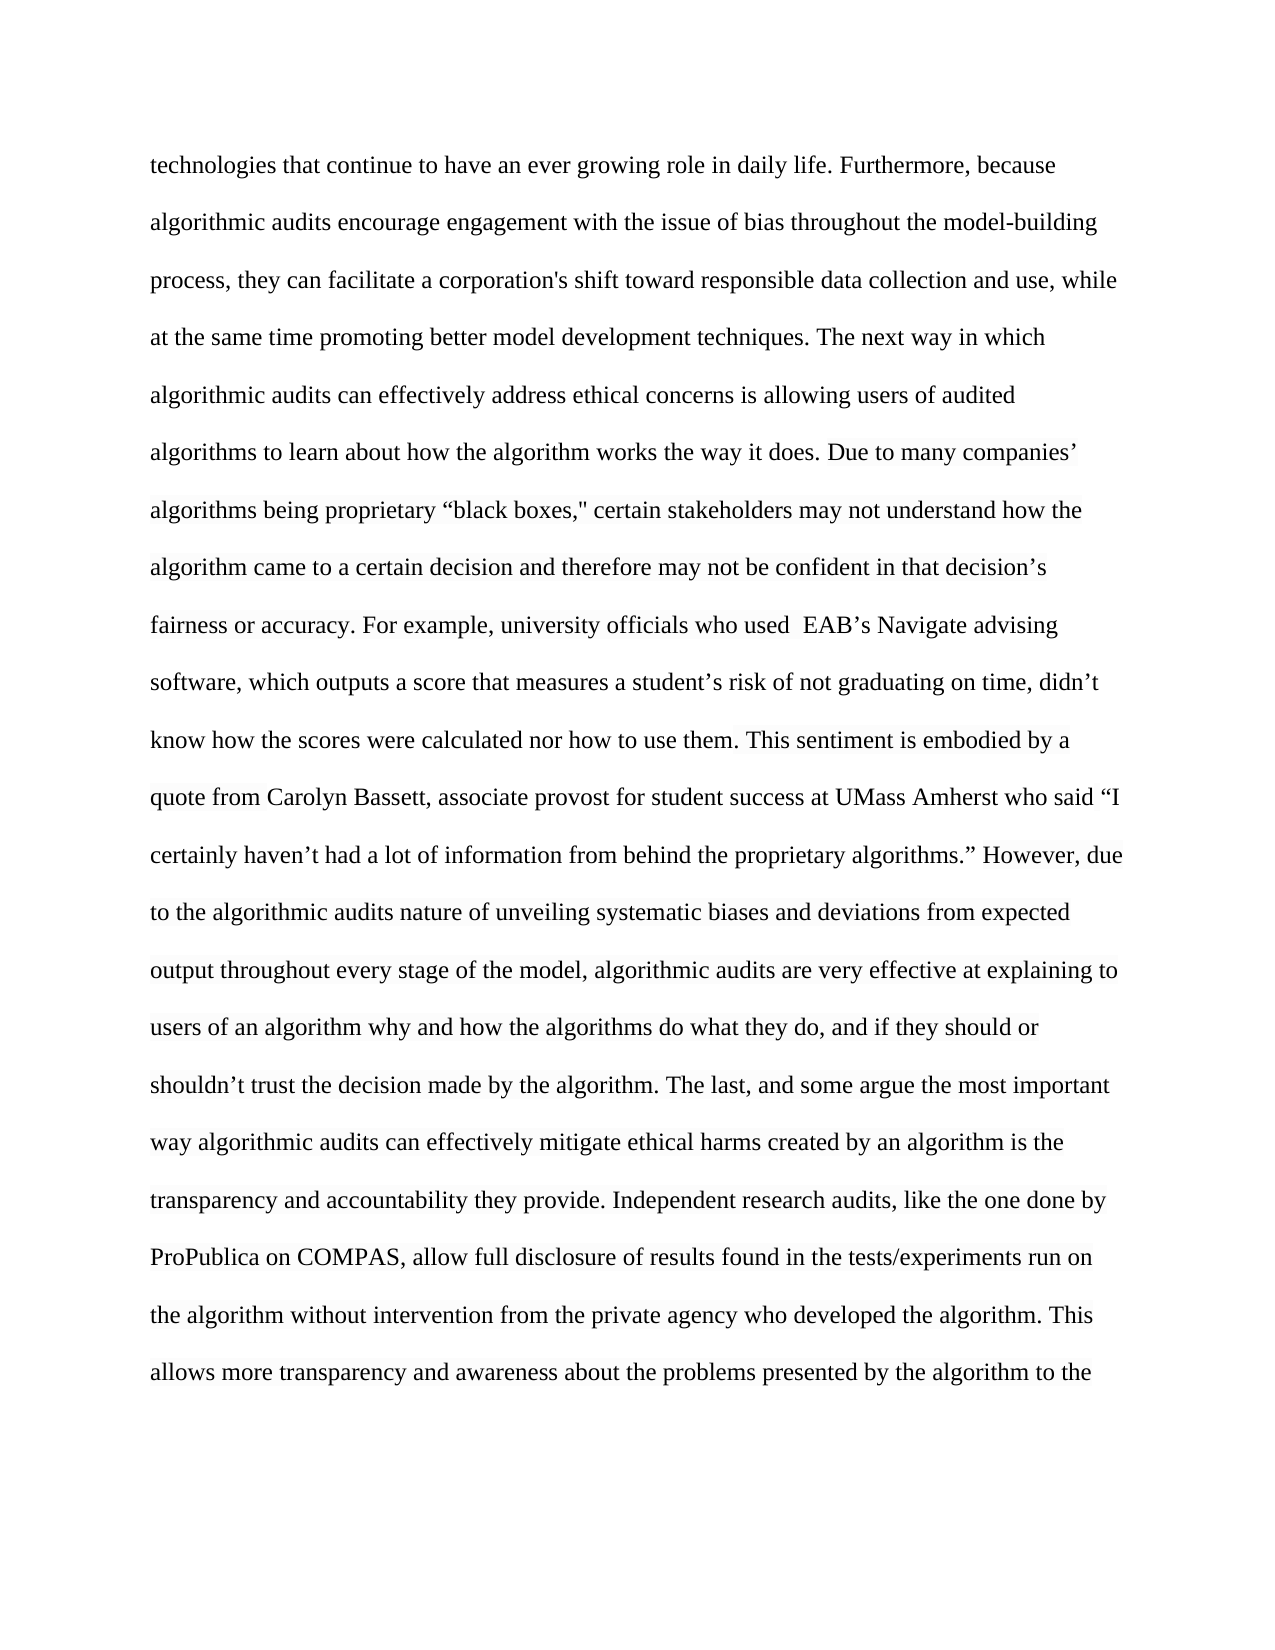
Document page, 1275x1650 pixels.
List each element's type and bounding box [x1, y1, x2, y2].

text [150, 150, 1125, 1386]
